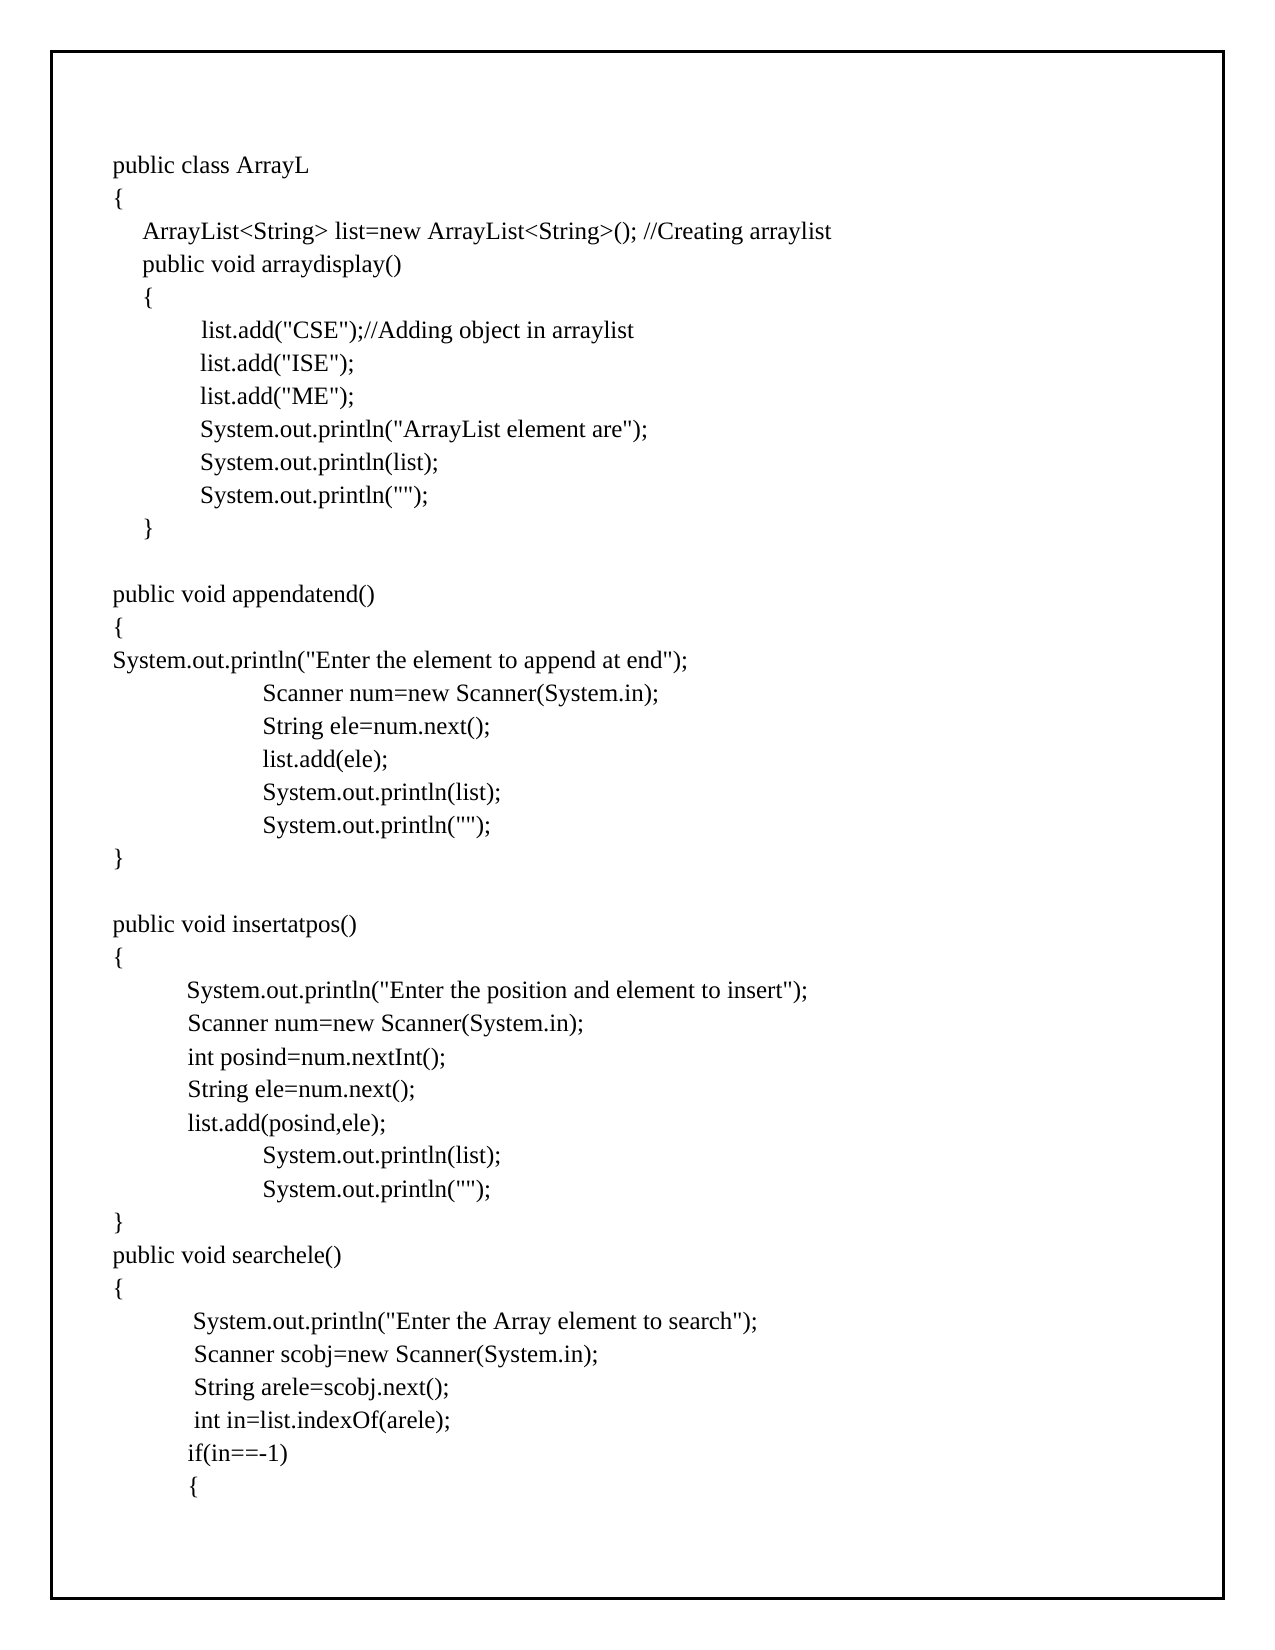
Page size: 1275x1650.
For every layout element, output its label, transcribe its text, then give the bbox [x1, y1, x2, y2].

text Scanner scobj=new Scanner(System.in); [83, 1339, 1162, 1367]
text } [112, 513, 1162, 542]
text System.out.println(""); [112, 810, 1162, 839]
text public void arraydisplay() [112, 249, 1162, 278]
text public void searchele() [112, 1240, 1162, 1268]
text System.out.println("Enter the Array element to search"); [112, 1306, 1162, 1334]
text } [112, 843, 1162, 872]
text if(in==-1) [112, 1438, 1162, 1467]
text System.out.println("Enter the element to append at end"); [112, 645, 1162, 674]
text } [112, 1207, 1162, 1235]
text { [112, 612, 1162, 641]
text list.add("ME"); [112, 381, 1162, 410]
text String arele=scobj.next(); [83, 1372, 1162, 1401]
text list.add("ISE"); [112, 348, 1162, 377]
text { [112, 1471, 1162, 1499]
text System.out.println(list); [112, 777, 1162, 806]
text System.out.println("Enter the position and element to insert"); [112, 976, 1162, 1004]
text { [112, 942, 1162, 971]
text ArrayList<String> list=new ArrayList<String>(); //Creating arraylist [112, 216, 1162, 245]
text String ele=num.next(); [112, 711, 1162, 740]
text String ele=num.next(); [53, 1074, 1162, 1103]
text System.out.println(list); [112, 447, 1162, 476]
text { [112, 282, 1162, 311]
text public class ArrayL [112, 150, 1162, 179]
text System.out.println(""); [112, 480, 1162, 509]
text list.add(posind,ele); [112, 1108, 1162, 1136]
text { [112, 1273, 1162, 1301]
text list.add("CSE");//Adding object in arraylist [112, 315, 1162, 344]
text list.add(ele); [112, 744, 1162, 773]
text { [112, 183, 1162, 212]
text int in=list.indexOf(arele); [83, 1405, 1162, 1433]
text System.out.println(""); [112, 1174, 1162, 1202]
text Scanner num=new Scanner(System.in); [112, 678, 1162, 707]
text System.out.println("ArrayList element are"); [112, 414, 1162, 443]
text public void insertatpos() [112, 909, 1162, 938]
text int posind=num.nextInt(); [53, 1042, 1162, 1070]
text Scanner num=new Scanner(System.in); [53, 1008, 1162, 1037]
text System.out.println(list); [112, 1141, 1162, 1169]
text public void appendatend() [112, 579, 1162, 608]
